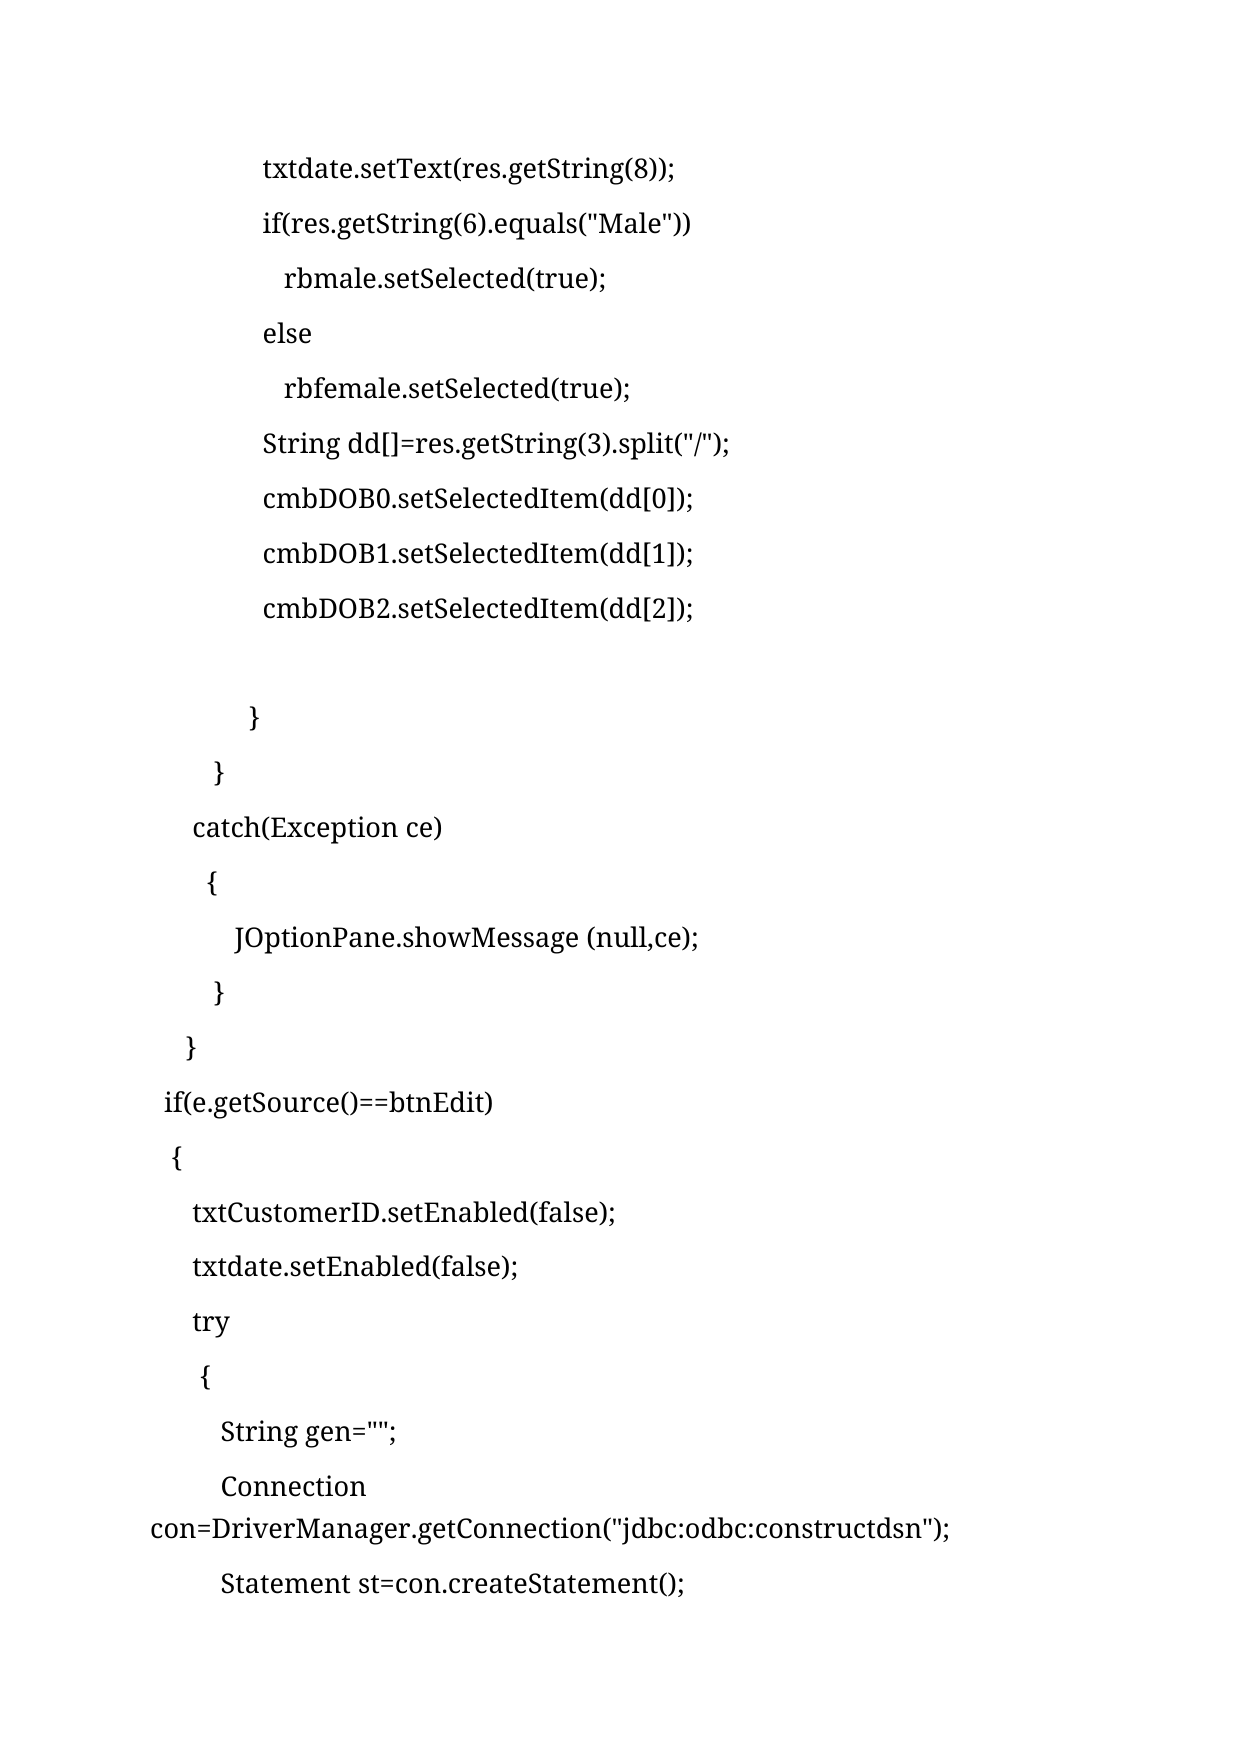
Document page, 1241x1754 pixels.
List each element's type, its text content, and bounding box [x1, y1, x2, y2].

text cmbDOB2.setSelectedItem(dd[2]); [150, 589, 1090, 626]
text } [150, 1028, 1090, 1065]
text String gen=""; [150, 1413, 1090, 1449]
text catch(Exception ce) [150, 809, 1090, 846]
text } [150, 699, 1090, 736]
text cmbDOB1.setSelectedItem(dd[1]); [150, 534, 1090, 571]
text txtCustomerID.setEnabled(false); [150, 1193, 1090, 1230]
text txtdate.setEnabled(false); [150, 1248, 1090, 1285]
text Connection con=DriverManager.getConnection("jdbc:odbc:constructdsn"); [150, 1467, 1090, 1547]
text Statement st=con.createStatement(); [150, 1565, 1090, 1602]
text { [150, 1358, 1090, 1394]
text { [150, 1138, 1090, 1175]
text try [150, 1303, 1090, 1340]
text else [150, 315, 1090, 352]
text String dd[]=res.getString(3).split("/"); [150, 424, 1090, 461]
text JOptionPane.showMessage (null,ce); [150, 918, 1090, 955]
text if(res.getString(6).equals("Male")) [150, 205, 1090, 242]
text if(e.getSource()==btnEdit) [150, 1083, 1090, 1120]
text rbmale.setSelected(true); [150, 260, 1090, 297]
text rbfemale.setSelected(true); [150, 369, 1090, 406]
text { [150, 864, 1090, 901]
text txtdate.setText(res.getString(8)); [150, 150, 1090, 187]
text } [150, 754, 1090, 791]
text } [150, 973, 1090, 1010]
text cmbDOB0.setSelectedItem(dd[0]); [150, 479, 1090, 516]
